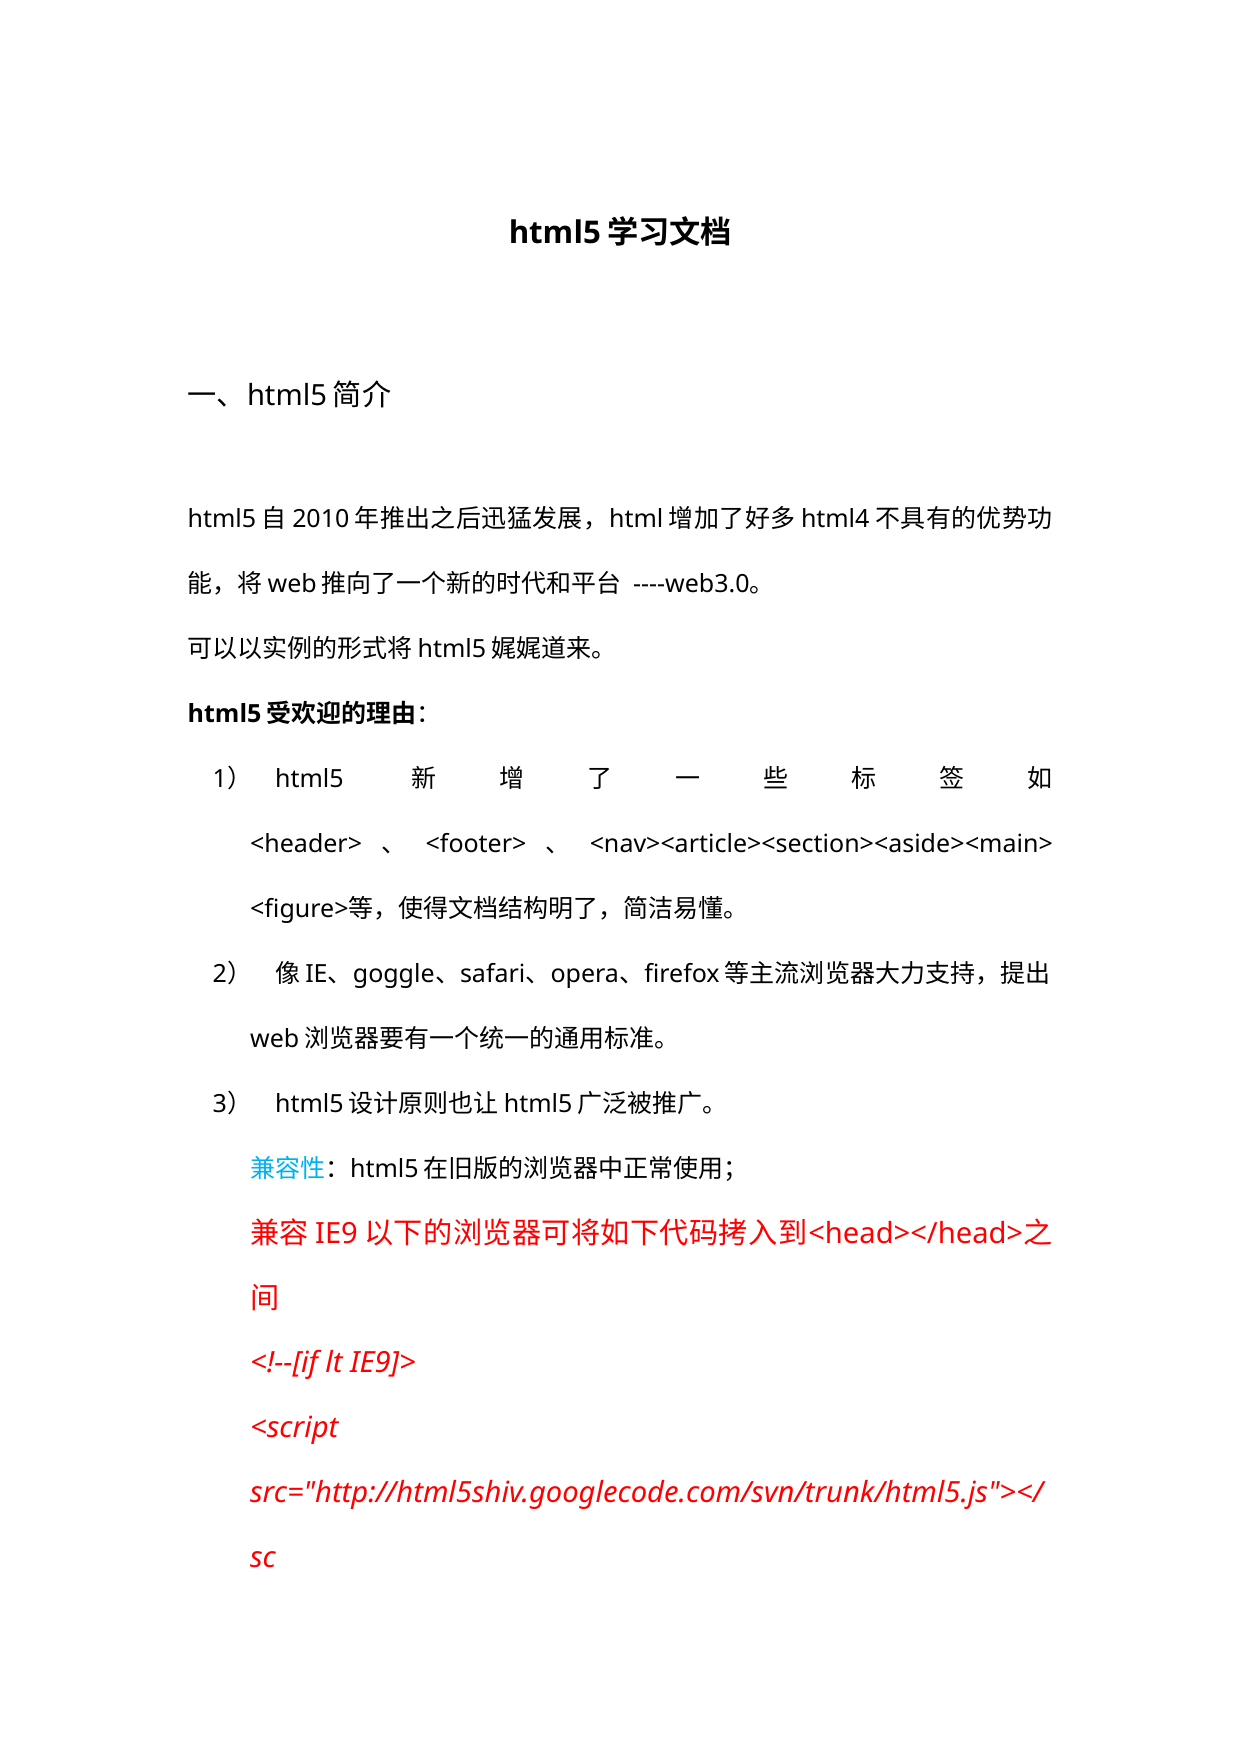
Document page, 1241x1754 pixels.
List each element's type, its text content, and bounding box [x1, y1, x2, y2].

subtitle html5学习文档 [187, 197, 1053, 262]
text html5受欢迎的理由： [187, 679, 1053, 744]
list html5设计原则也让html5广泛被推广。 [212, 1069, 1053, 1134]
text 可以以实例的形式将html5娓娓道来。 [187, 614, 1053, 679]
subtitle html5简介 [187, 361, 1053, 426]
list 兼容性：html5在旧版的浏览器中正常使用； [250, 1134, 1053, 1199]
list html5新增了一些标签如<header>、<footer>、<nav><article><section><aside><main> <figure>等，使得文档结构明了，简洁易懂。 [212, 744, 1053, 939]
text html5自2010年推出之后迅猛发展，html增加了好多html4不具有的优势功能，将web推向了一个新的时代和平台 ----web3.0。 [187, 484, 1053, 614]
list 像IE、goggle、safari、opera、firefox等主流浏览器大力支持，提出web浏览器要有一个统一的通用标准。 [212, 939, 1053, 1069]
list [250, 1329, 1053, 1589]
list 兼容IE9以下的浏览器可将如下代码拷入到<head></head>之间 [250, 1199, 1053, 1329]
